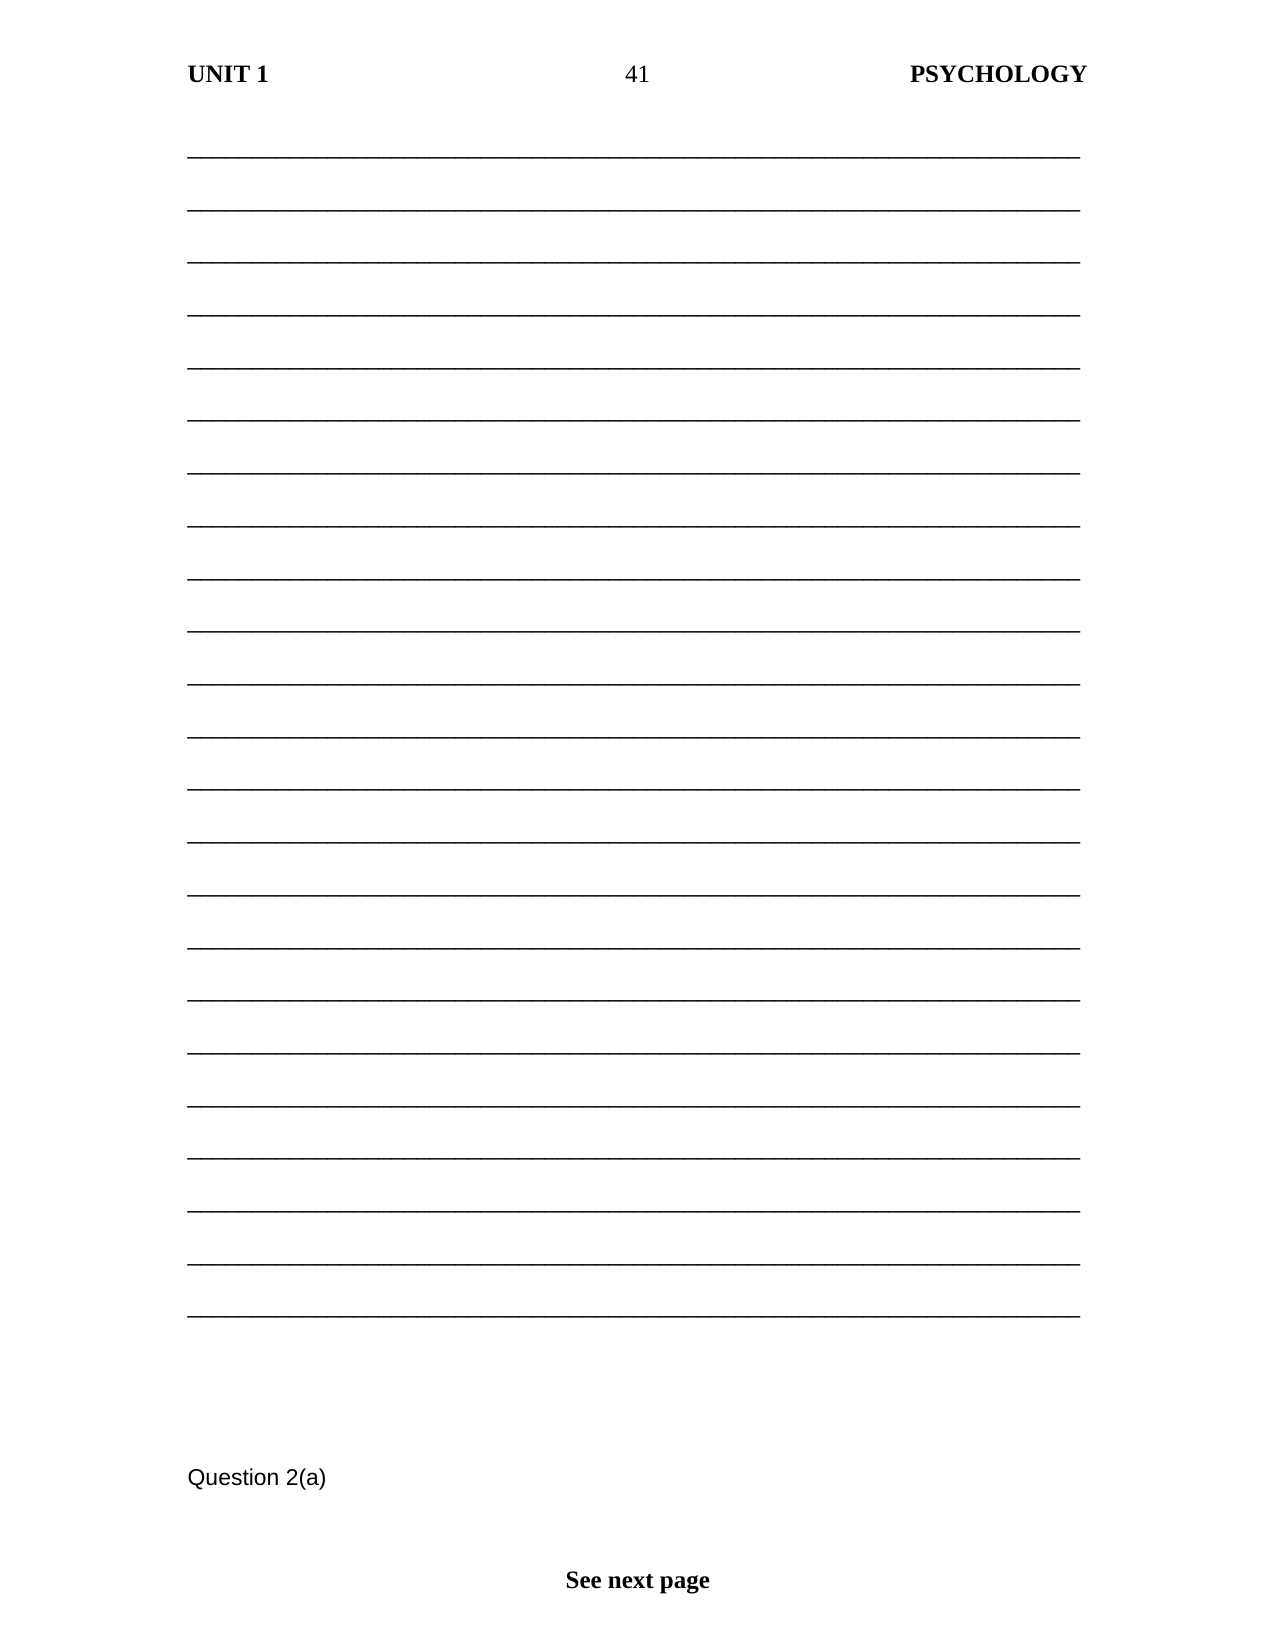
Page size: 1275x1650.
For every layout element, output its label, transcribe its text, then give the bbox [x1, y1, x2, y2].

text Question 2(a) [187, 1464, 1087, 1490]
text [187, 133, 1087, 1319]
